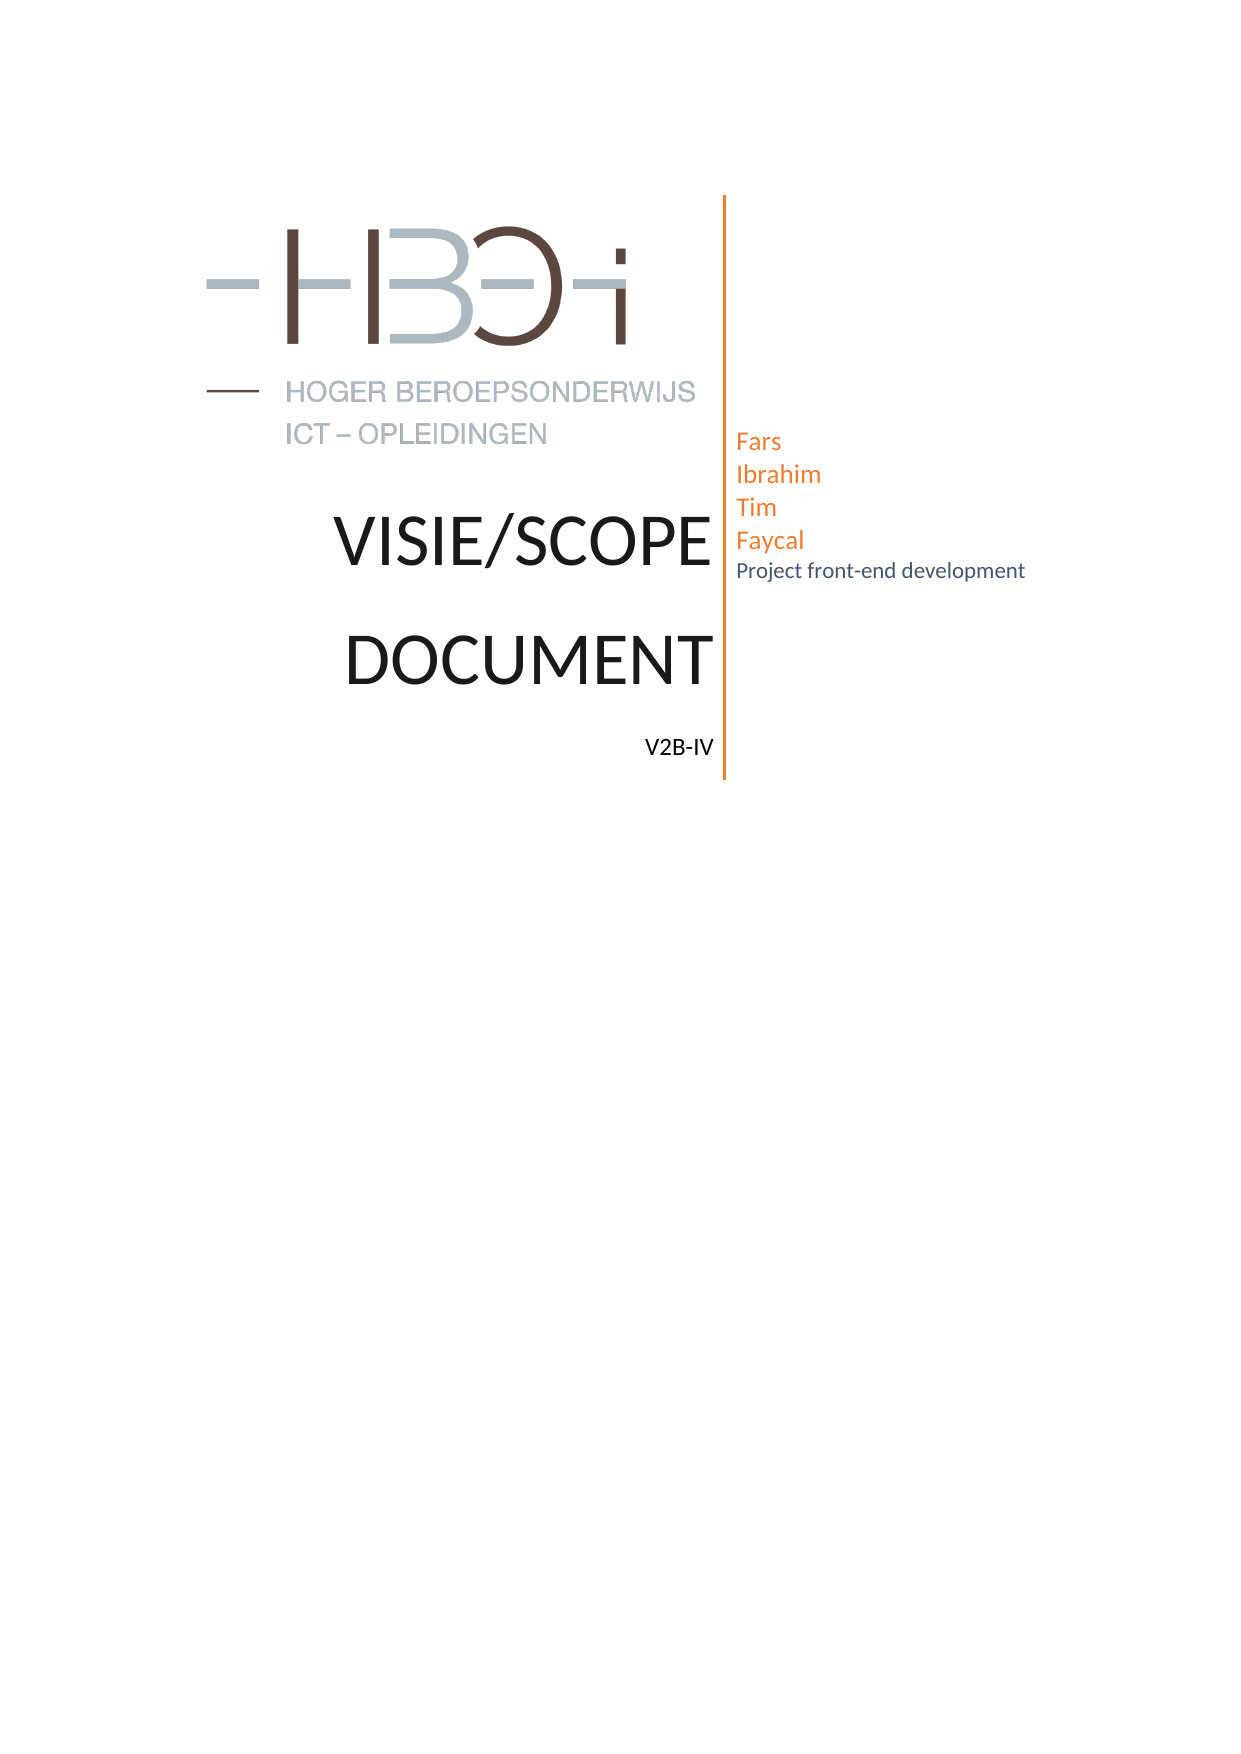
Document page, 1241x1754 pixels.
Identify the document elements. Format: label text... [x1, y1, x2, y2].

table_header Fars Ibrahim Tim Faycal Project front-end development [726, 195, 1126, 780]
picture [177, 194, 714, 475]
table_header VISIE/SCOPE DOCUMENT V2B-IV [114, 195, 723, 780]
